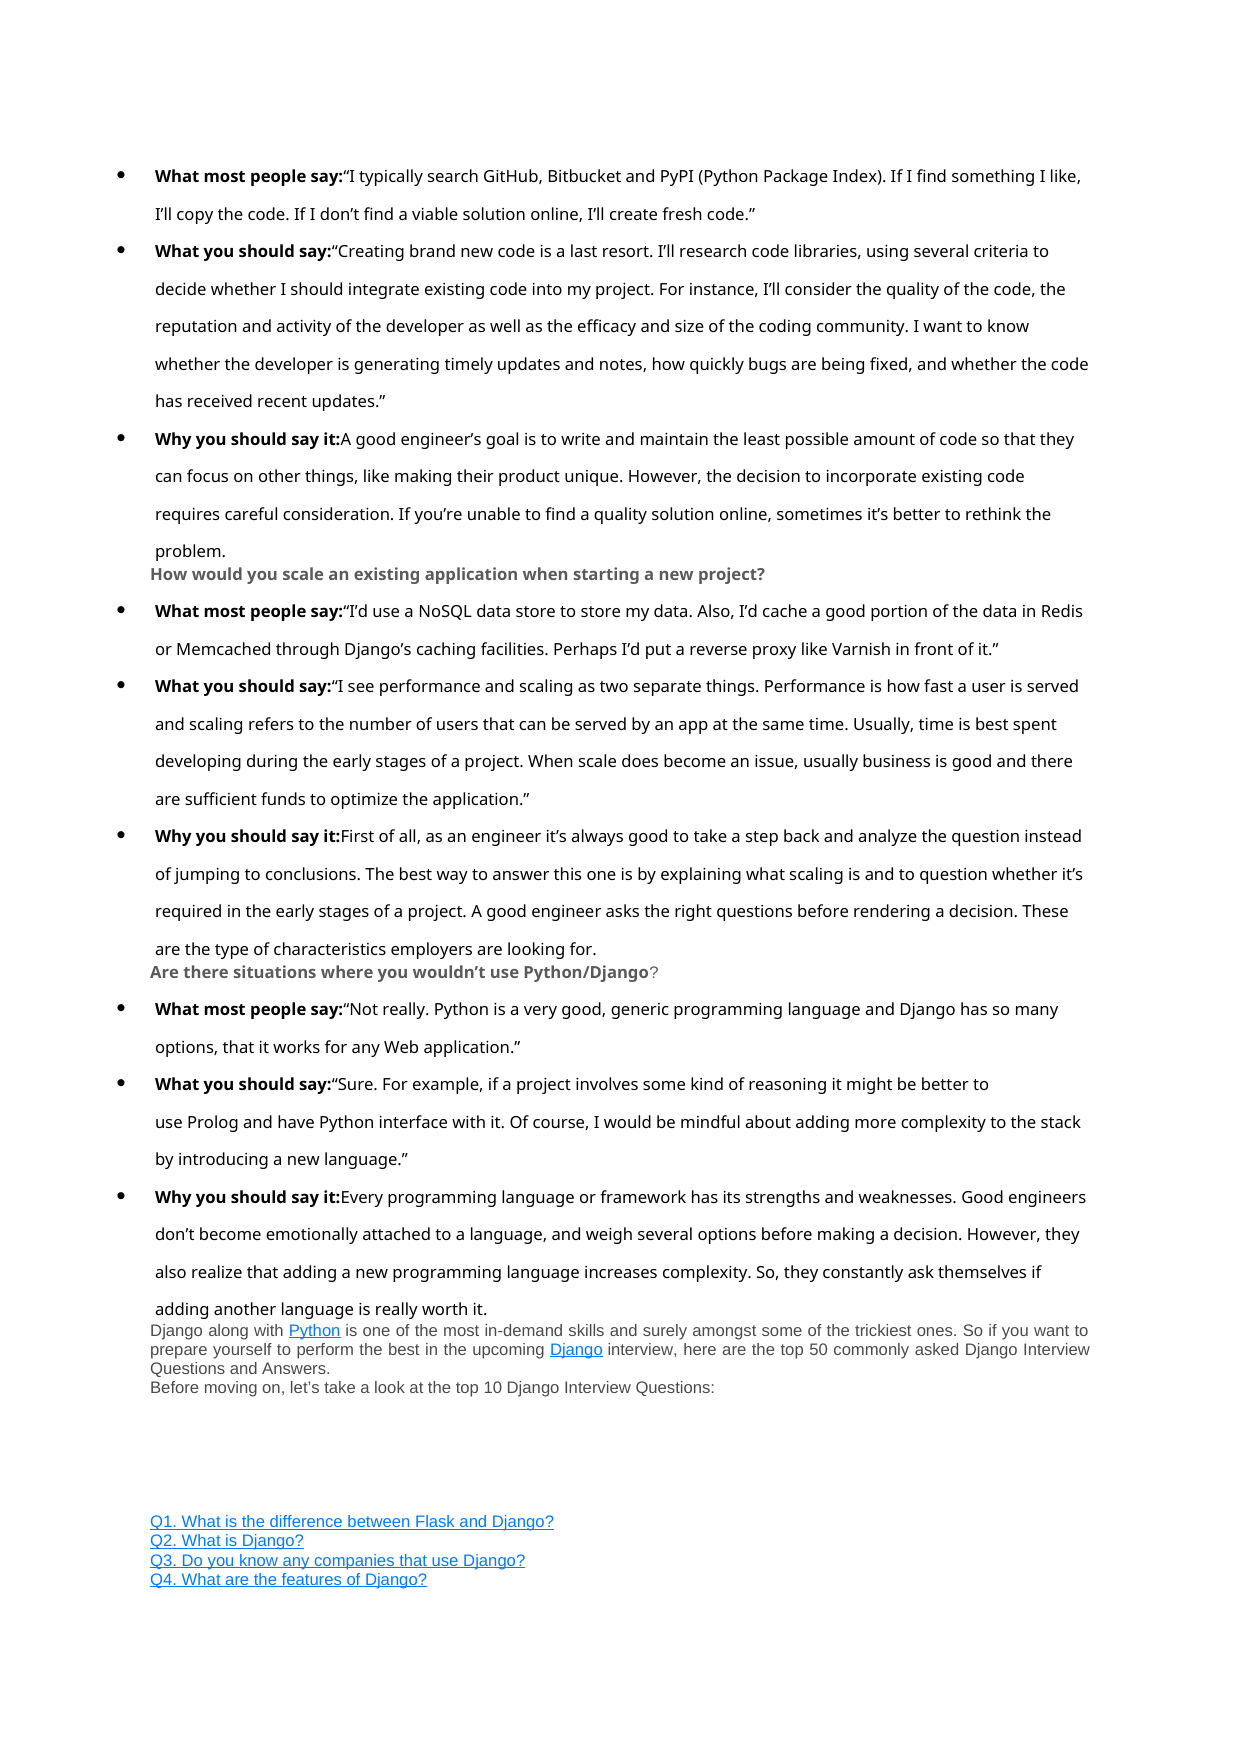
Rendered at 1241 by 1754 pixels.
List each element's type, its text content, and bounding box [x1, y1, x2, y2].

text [150, 1512, 1090, 1589]
list What you should say:“Creating brand new code is a last resort. I’ll research code libraries, using several criteria to decide whether I should integrate existing code into my project. For instance, I’ll consider the quality of the code, the reputation and activity of the developer as well as the efficacy and size of the coding community. I want to know whether the developer is generating timely updates and notes, how quickly bugs are being fixed, and whether the code has received recent updates.” [117, 225, 1090, 412]
text Before moving on, let’s take a look at the top 10 Django Interview Questions: [150, 1378, 1090, 1397]
list Why you should say it:A good engineer’s goal is to write and maintain the least possible amount of code so that they can focus on other things, like making their product unique. However, the decision to incorporate existing code requires careful consideration. If you’re unable to find a quality solution online, sometimes it’s better to rethink the problem. [117, 412, 1090, 562]
list Why you should say it:First of all, as an engineer it’s always good to take a step back and analyze the question instead of jumping to conclusions. The best way to answer this one is by explaining what scaling is and to question whether it’s required in the early stages of a project. A good engineer asks the right questions before rendering a decision. These are the type of characteristics employers are looking for. [117, 810, 1090, 960]
list What most people say:“Not really. Python is a very good, generic programming language and Django has so many options, that it works for any Web application.” [117, 983, 1090, 1058]
list Why you should say it:Every programming language or framework has its strengths and weaknesses. Good engineers don’t become emotionally attached to a language, and weigh several options before making a decision. However, they also realize that adding a new programming language increases complexity. So, they constantly ask themselves if adding another language is really worth it. [117, 1170, 1090, 1320]
text How would you scale an existing application when starting a new project? [150, 562, 1090, 585]
text Django along with Python is one of the most in-demand skills and surely amongst some of the trickiest ones. So if you want to prepare yourself to perform the best in the upcoming Django interview, here are the top 50 commonly asked Django Interview Questions and Answers. [150, 1320, 1090, 1378]
list What most people say:“I’d use a NoSQL data store to store my data. Also, I’d cache a good portion of the data in Redis or Memcached through Django’s caching facilities. Perhaps I’d put a reverse proxy like Varnish in front of it.” [117, 585, 1090, 660]
list What you should say:“Sure. For example, if a project involves some kind of reasoning it might be better to use Prolog and have Python interface with it. Of course, I would be mindful about adding more complexity to the stack by introducing a new language.” [117, 1058, 1090, 1170]
list What most people say:“I typically search GitHub, Bitbucket and PyPI (Python Package Index). If I find something I like, I’ll copy the code. If I don’t find a viable solution online, I’ll create fresh code.” [117, 150, 1090, 225]
list What you should say:“I see performance and scaling as two separate things. Performance is how fast a user is served and scaling refers to the number of users that can be served by an app at the same time. Usually, time is best spent developing during the early stages of a project. When scale does become an issue, usually business is good and there are sufficient funds to optimize the application.” [117, 660, 1090, 810]
text Are there situations where you wouldn’t use Python/Django? [150, 960, 1090, 983]
